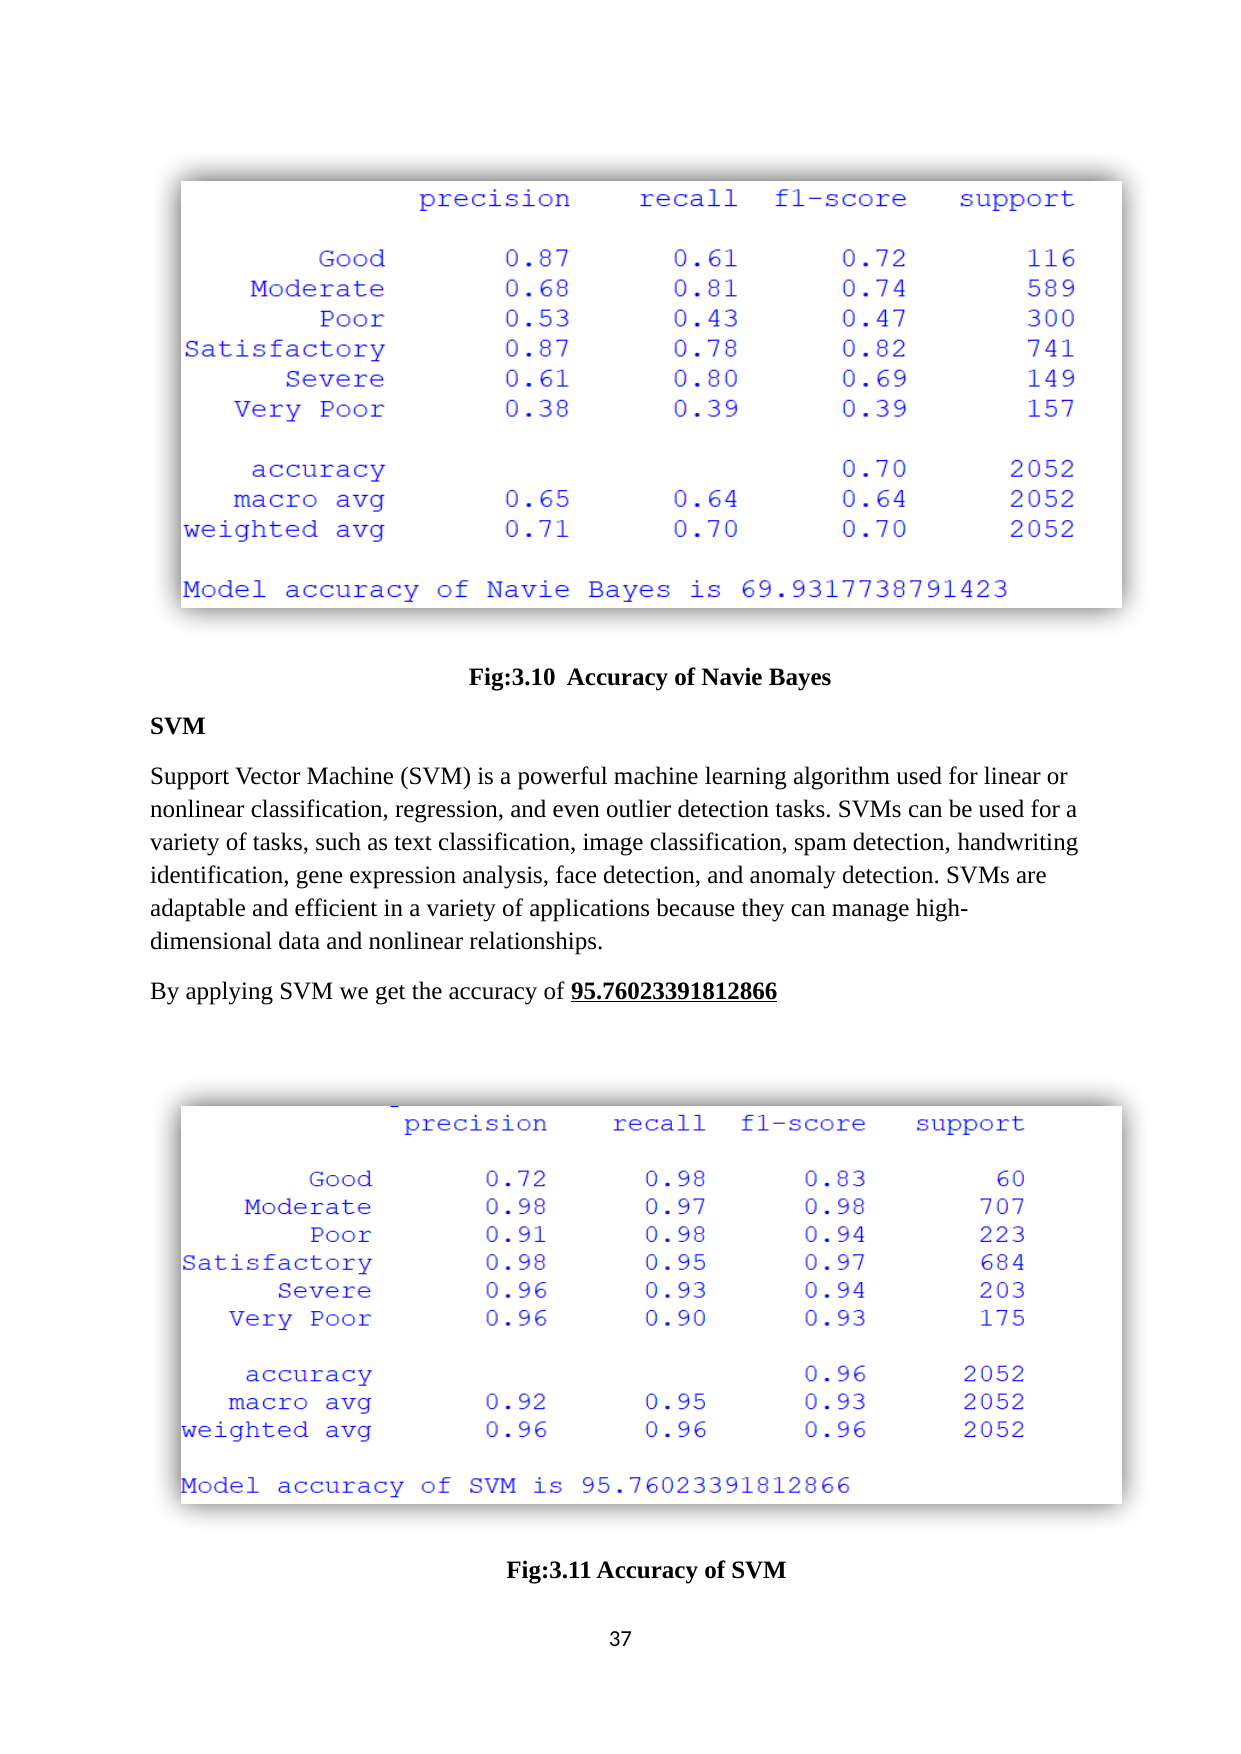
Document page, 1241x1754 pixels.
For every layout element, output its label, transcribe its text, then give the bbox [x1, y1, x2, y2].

text By applying SVM we get the accuracy of 95.76023391812866 [150, 976, 1090, 1004]
text Fig:3.11 Accuracy of SVM [150, 1555, 1090, 1584]
picture [181, 1106, 1122, 1504]
text Support Vector Machine (SVM) is a powerful machine learning algorithm used for linear or nonlinear classification, regression, and even outlier detection tasks. SVMs can be used for a variety of tasks, such as text classification, image classification, spam detection, handwriting identification, gene expression analysis, face detection, and anomaly detection. SVMs are adaptable and efficient in a variety of applications because they can manage high-dimensional data and nonlinear relationships. [150, 761, 1090, 955]
text SVM [150, 711, 1090, 740]
picture [181, 181, 1122, 608]
text Fig:3.10 Accuracy of Navie Bayes [150, 662, 1090, 690]
